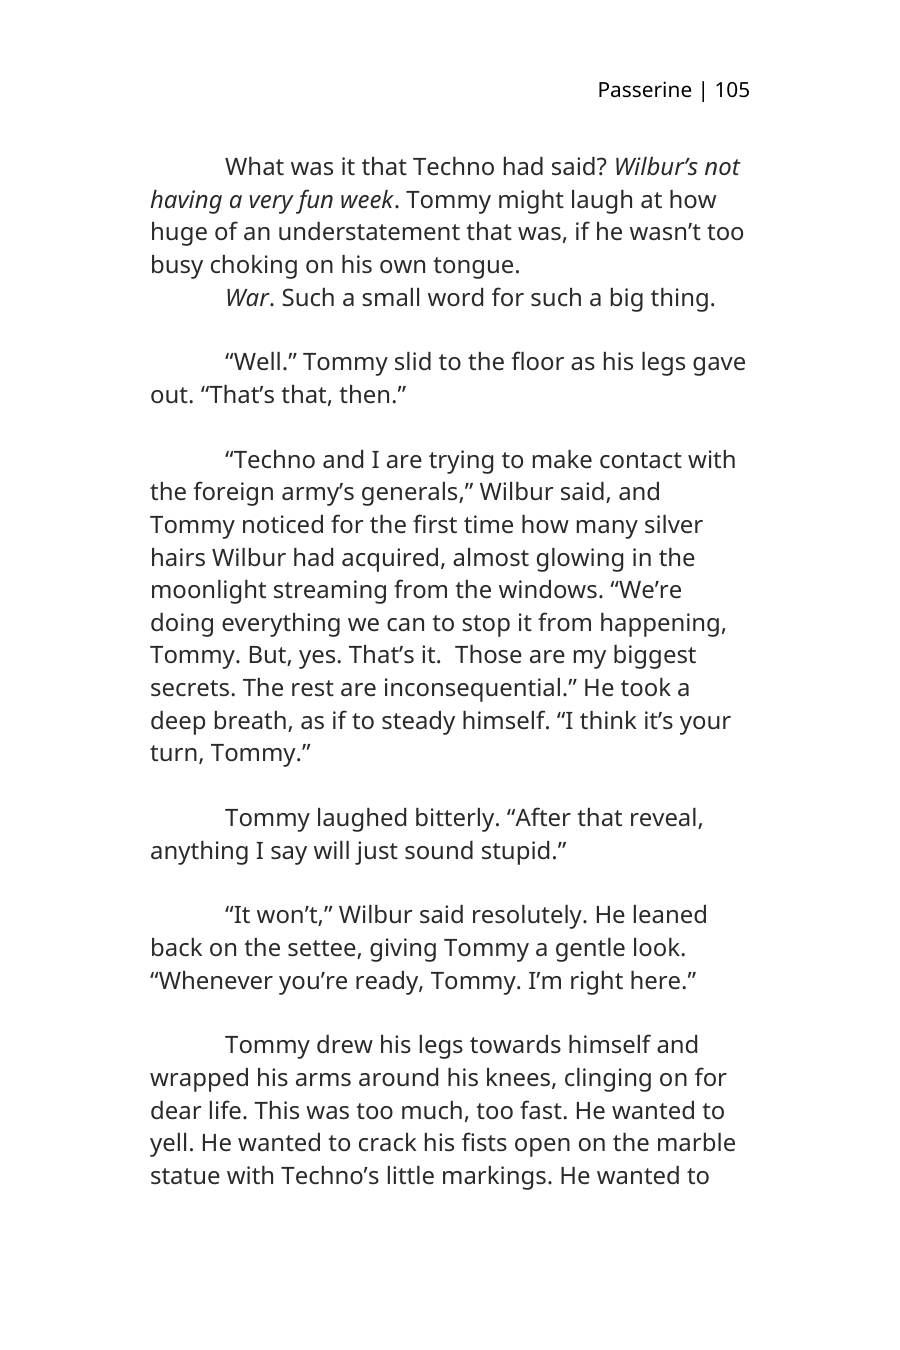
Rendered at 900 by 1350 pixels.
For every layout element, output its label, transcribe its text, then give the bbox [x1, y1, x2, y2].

text “Techno and I are trying to make contact with the foreign army’s generals,” Wilbur said, and Tommy noticed for the first time how many silver hairs Wilbur had acquired, almost glowing in the moonlight streaming from the windows. “We’re doing everything we can to stop it from happening, Tommy. But, yes. That’s it. Those are my biggest secrets. The rest are inconsequential.” He took a deep breath, as if to steady himself. “I think it’s your turn, Tommy.” [150, 443, 750, 769]
text What was it that Techno had said? Wilbur’s not having a very fun week. Tommy might laugh at how huge of an understatement that was, if he wasn’t too busy choking on his own tongue. [150, 150, 750, 280]
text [150, 1028, 750, 1191]
text “It won’t,” Wilbur said resolutely. He leaned back on the settee, giving Tommy a gentle look. “Whenever you’re ready, Tommy. I’m right here.” [150, 898, 750, 996]
text War. Such a small word for such a big thing. [150, 280, 750, 313]
text Tommy laughed bitterly. “After that reveal, anything I say will just sound stupid.” [150, 801, 750, 866]
text “Well.” Tommy slid to the floor as his legs gave out. “That’s that, then.” [150, 345, 750, 410]
